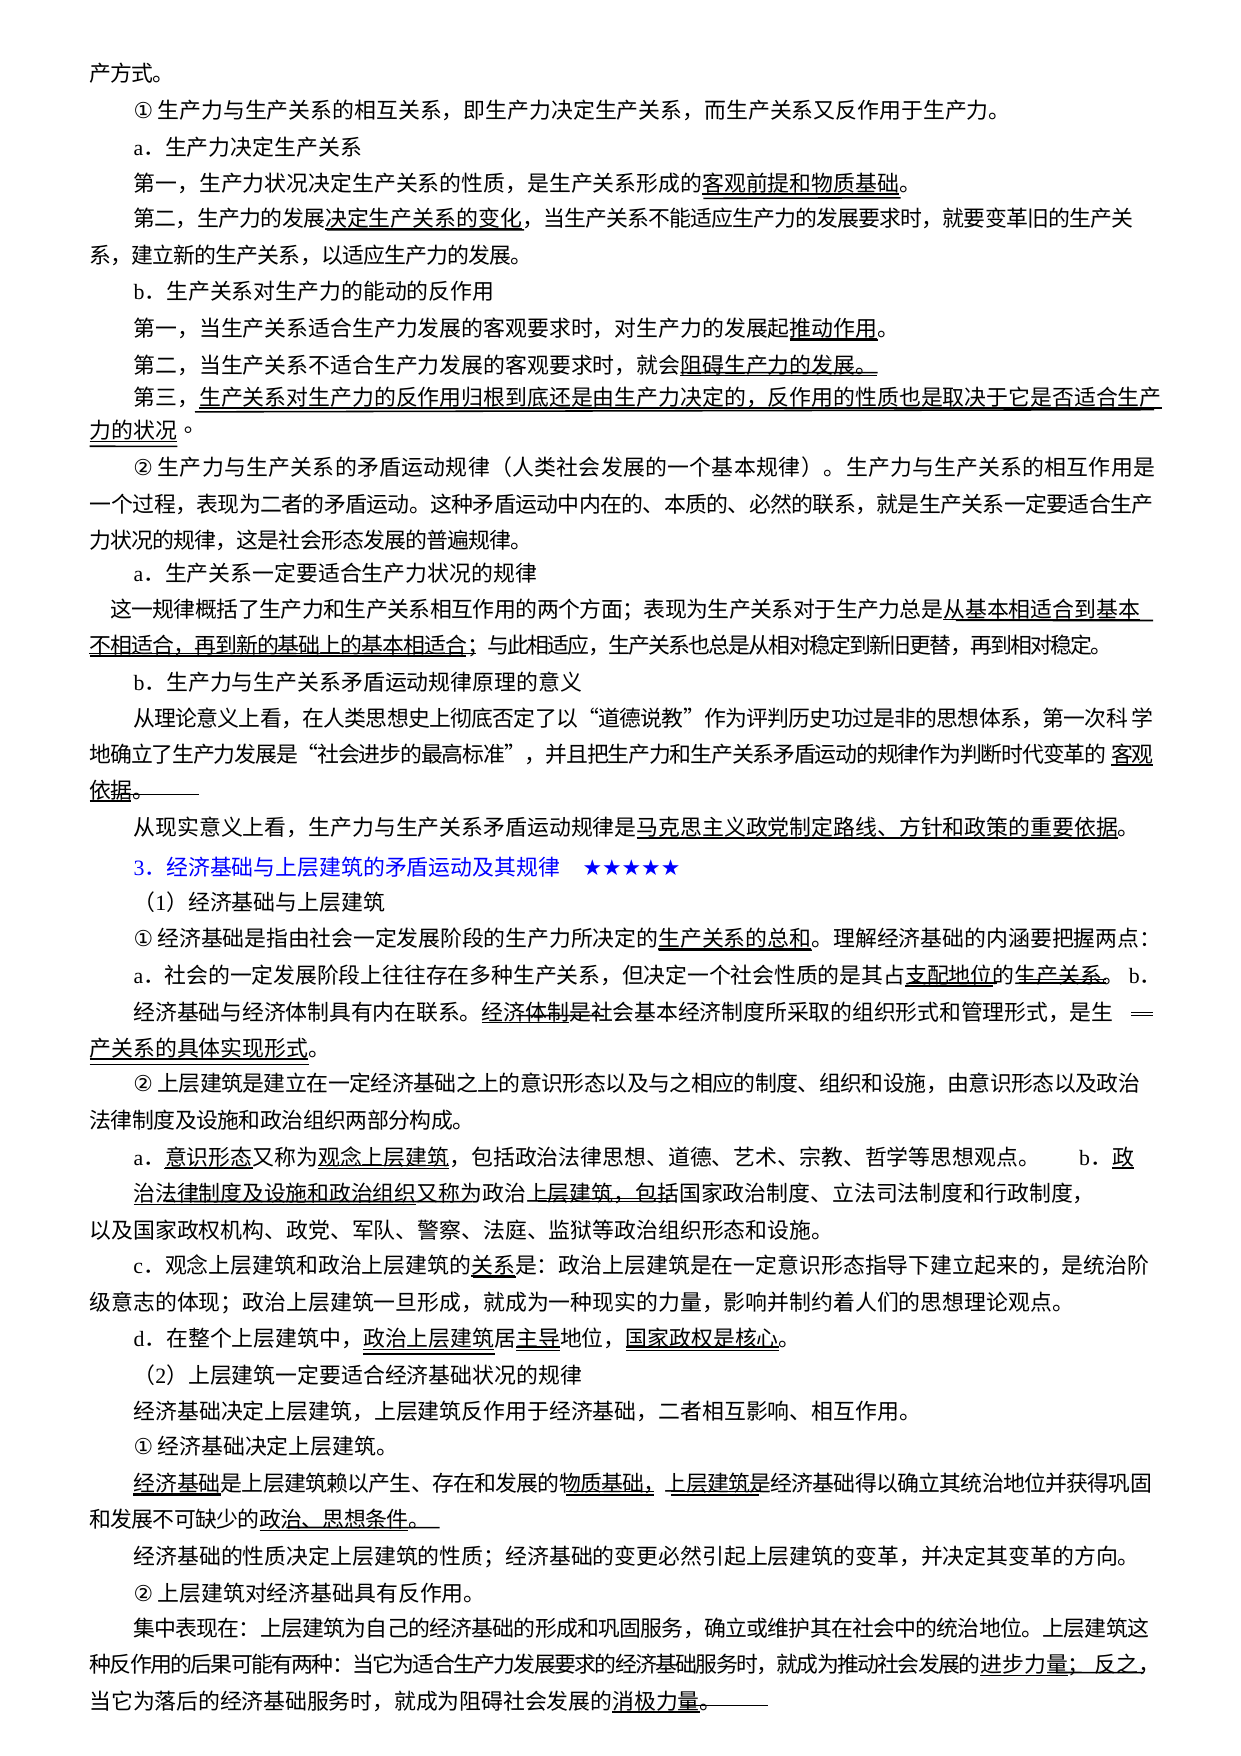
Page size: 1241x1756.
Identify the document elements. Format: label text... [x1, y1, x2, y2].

text 经济基础决定上层建筑，上层建筑反作用于经济基础，二者相互影响、相互作用。 [133, 1394, 1188, 1426]
text ②生产力与生产关系的矛盾运动规律（人类社会发展的一个基本规律）。生产力与生产关系的相互作用是一个过程，表现为二者的矛盾运动。这种矛盾运动中内在的、本质的、必然的联系，就是生产关系一定要适合生产力状况的规律，这是社会形态发展的普遍规律。 [89, 450, 1155, 555]
text 第一，当生产关系适合生产力发展的客观要求时，对生产力的发展起推动作用。第二，当生产关系不适合生产力发展的客观要求时，就会阻碍生产力的发展。 [133, 311, 899, 379]
text 集中表现在：上层建筑为自己的经济基础的形成和巩固服务，确立或维护其在社会中的统治地位。上层建筑这种反作用的后果可能有两种：当它为适合生产力发展要求的经济基础服务时，就成为推动社会发展的进步力量； 反之，当它为落后的经济基础服务时，就成为阻碍社会发展的消极力量。 [89, 1611, 1165, 1716]
text b．生产关系对生产力的能动的反作用 [133, 274, 1188, 306]
text 3．经济基础与上层建筑的矛盾运动及其规律 ★★★★★ [133, 849, 1188, 881]
text a．意识形态又称为观念上层建筑，包括政治法律思想、道德、艺术、宗教、哲学等思想观点。 b．政治法律制度及设施和政治组织又称为政治上层建筑，包括国家政治制度、立法司法制度和行政制度， [133, 1140, 1153, 1208]
text 力的状况。 [89, 416, 1188, 445]
text 第三，生产关系对生产力的反作用归根到底还是由生产力决定的，反作用的性质也是取决于它是否适合生产 [133, 384, 1188, 411]
text 经济基础的性质决定上层建筑的性质；经济基础的变更必然引起上层建筑的变革，并决定其变革的方向。 [133, 1539, 1188, 1571]
text ②上层建筑是建立在一定经济基础之上的意识形态以及与之相应的制度、组织和设施，由意识形态以及政治法律制度及设施和政治组织两部分构成。 [89, 1066, 1153, 1134]
text c．观念上层建筑和政治上层建筑的关系是：政治上层建筑是在一定意识形态指导下建立起来的，是统治阶级意志的体现；政治上层建筑一旦形成，就成为一种现实的力量，影响并制约着人们的思想理论观点。 [89, 1248, 1153, 1316]
text 以及国家政权机构、政党、军队、警察、法庭、监狱等政治组织形态和设施。 [89, 1213, 1188, 1245]
text 第一，生产力状况决定生产关系的性质，是生产关系形成的客观前提和物质基础。 [133, 166, 1188, 198]
text （2）上层建筑一定要适合经济基础状况的规律 [133, 1358, 1188, 1389]
text b．生产力与生产关系矛盾运动规律原理的意义 [133, 665, 1188, 697]
text ①经济基础是指由社会一定发展阶段的生产力所决定的生产关系的总和。理解经济基础的内涵要把握两点： a．社会的一定发展阶段上往往存在多种生产关系，但决定一个社会性质的是其占支配地位的生产关系。 b．经济基础与经济体制具有内在联系。经济体制是社会基本经济制度所采取的组织形式和管理形式，是生 [133, 921, 1162, 1026]
text ①生产力与生产关系的相互关系，即生产力决定生产关系，而生产关系又反作用于生产力。 [133, 93, 1188, 125]
text 经济基础是上层建筑赖以产生、存在和发展的物质基础，上层建筑是经济基础得以确立其统治地位并获得巩固和发展不可缺少的政治、思想条件。 [89, 1466, 1153, 1534]
text （1）经济基础与上层建筑 [133, 884, 1188, 916]
text 从理论意义上看，在人类思想史上彻底否定了以“道德说教”作为评判历史功过是非的思想体系，第一次科学地确立了生产力发展是“社会进步的最高标准”，并且把生产力和生产关系矛盾运动的规律作为判断时代变革的客观依据。 [89, 701, 1153, 804]
text ②上层建筑对经济基础具有反作用。 [133, 1576, 1188, 1607]
text a．生产关系一定要适合生产力状况的规律 [133, 560, 1188, 587]
text ①经济基础决定上层建筑。 [133, 1429, 1188, 1461]
text 从现实意义上看，生产力与生产关系矛盾运动规律是马克思主义政党制定路线、方针和政策的重要依据。 [133, 810, 1188, 841]
text d．在整个上层建筑中，政治上层建筑居主导地位，国家政权是核心。 [133, 1321, 1188, 1353]
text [89, 56, 1153, 88]
text 第二，生产力的发展决定生产关系的变化，当生产关系不能适应生产力的发展要求时，就要变革旧的生产关系，建立新的生产关系，以适应生产力的发展。 [89, 201, 1153, 269]
text 这一规律概括了生产力和生产关系相互作用的两个方面；表现为生产关系对于生产力总是从基本相适合到基本不相适合，再到新的基础上的基本相适合；与此相适应，生产关系也总是从相对稳定到新旧更替，再到相对稳定。 [89, 592, 1153, 660]
text a．生产力决定生产关系 [133, 130, 1188, 161]
text 产关系的具体实现形式。 [89, 1031, 1188, 1063]
